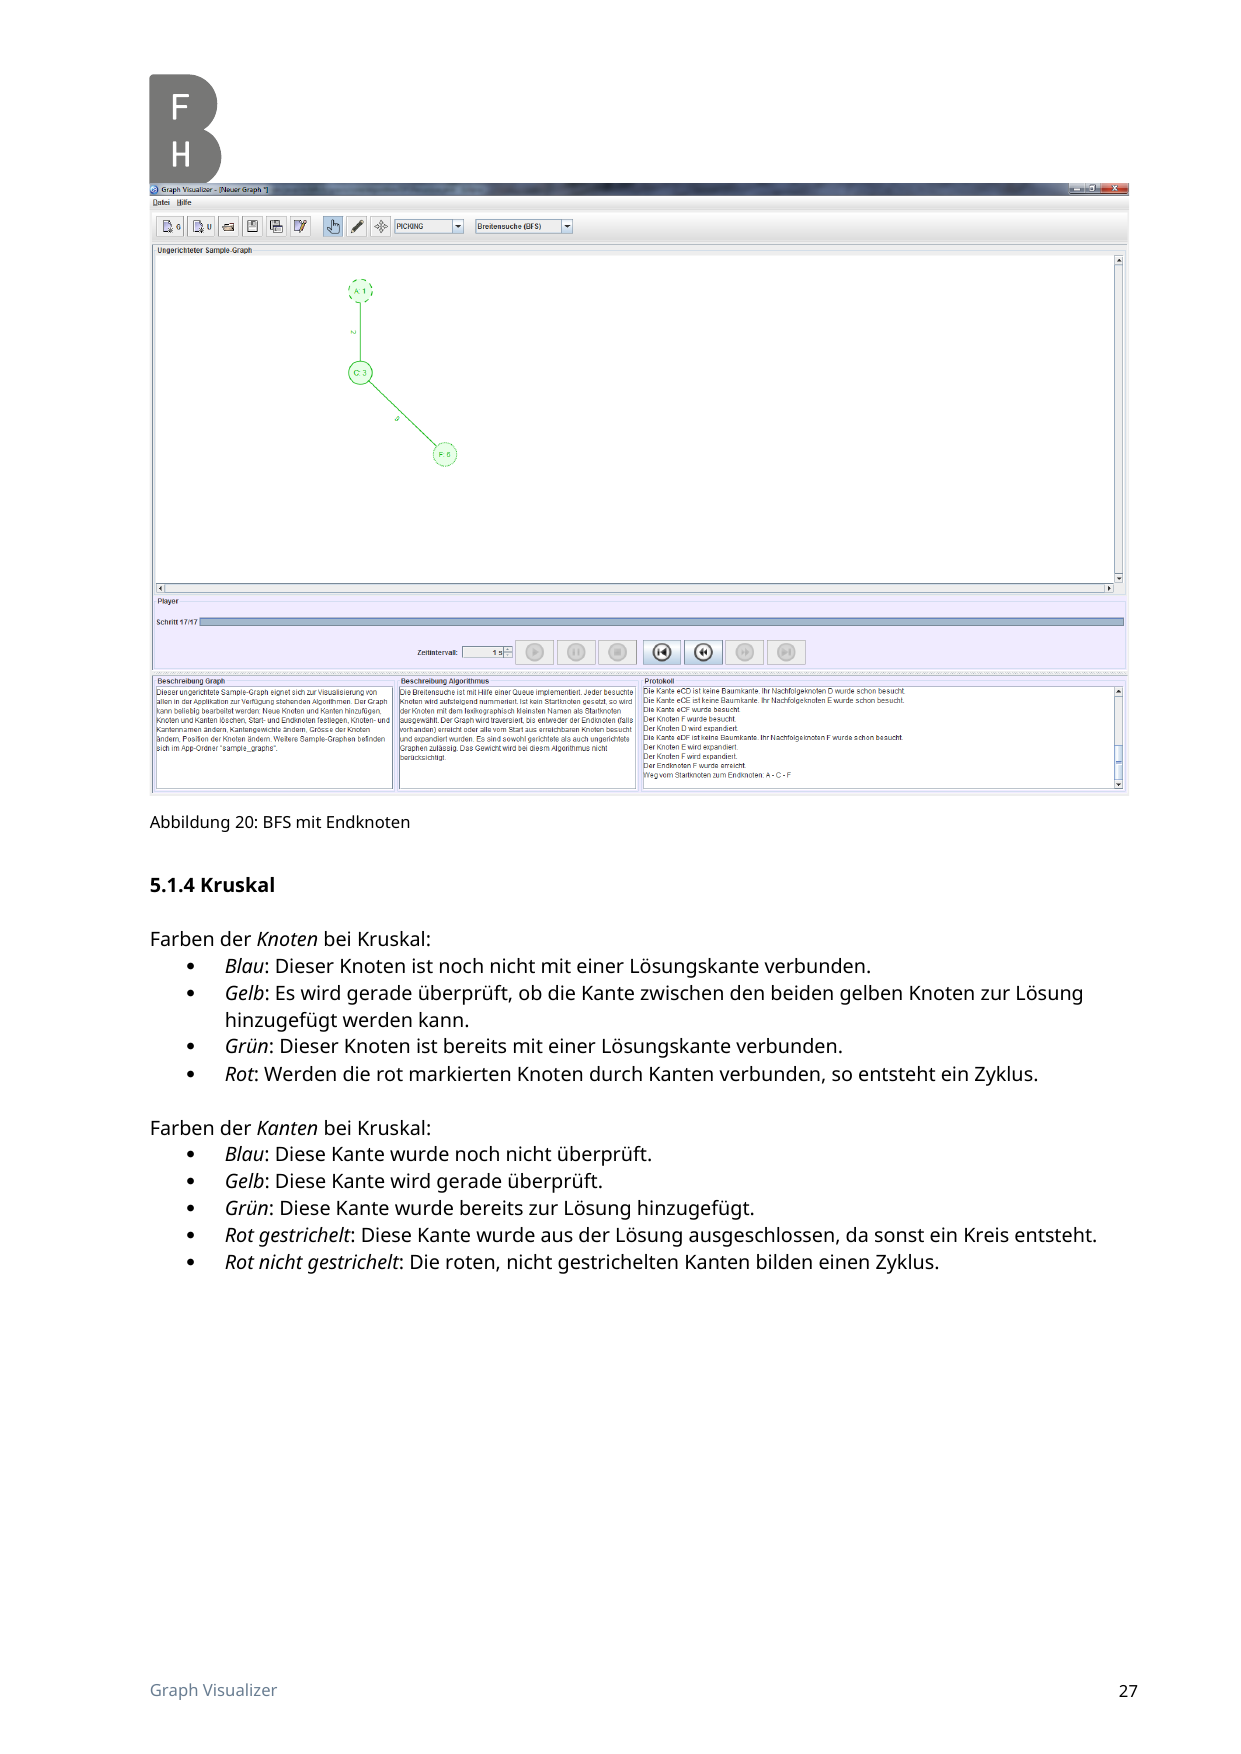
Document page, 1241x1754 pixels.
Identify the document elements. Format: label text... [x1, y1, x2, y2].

list Rot gestrichelt: Diese Kante wurde aus der Lösung ausgeschlossen, da sonst ein Kreis entsteht. [187, 1222, 1136, 1249]
list Rot nicht gestrichelt: Die roten, nicht gestrichelten Kanten bilden einen Zyklus. [187, 1249, 1136, 1276]
subtitle Kruskal [149, 871, 1136, 898]
list Blau: Diese Kante wurde noch nicht überprüft. [187, 1141, 1136, 1168]
list Gelb: Es wird gerade überprüft, ob die Kante zwischen den beiden gelben Knoten zur Lösung hinzugefügt werden kann. [187, 979, 1136, 1033]
list Gelb: Diese Kante wird gerade überprüft. [187, 1168, 1136, 1195]
text Farben der Knoten bei Kruskal: [149, 925, 1136, 952]
text Farben der Kanten bei Kruskal: [149, 1114, 1136, 1141]
list Blau: Dieser Knoten ist noch nicht mit einer Lösungskante verbunden. [187, 952, 1136, 979]
text Abbildung 20: BFS mit Endknoten [149, 808, 1136, 833]
list Grün: Dieser Knoten ist bereits mit einer Lösungskante verbunden. [187, 1033, 1136, 1060]
list Grün: Diese Kante wurde bereits zur Lösung hinzugefügt. [187, 1195, 1136, 1222]
list Rot: Werden die rot markierten Knoten durch Kanten verbunden, so entsteht ein Zyklus. [187, 1060, 1136, 1087]
picture [149, 183, 1130, 796]
